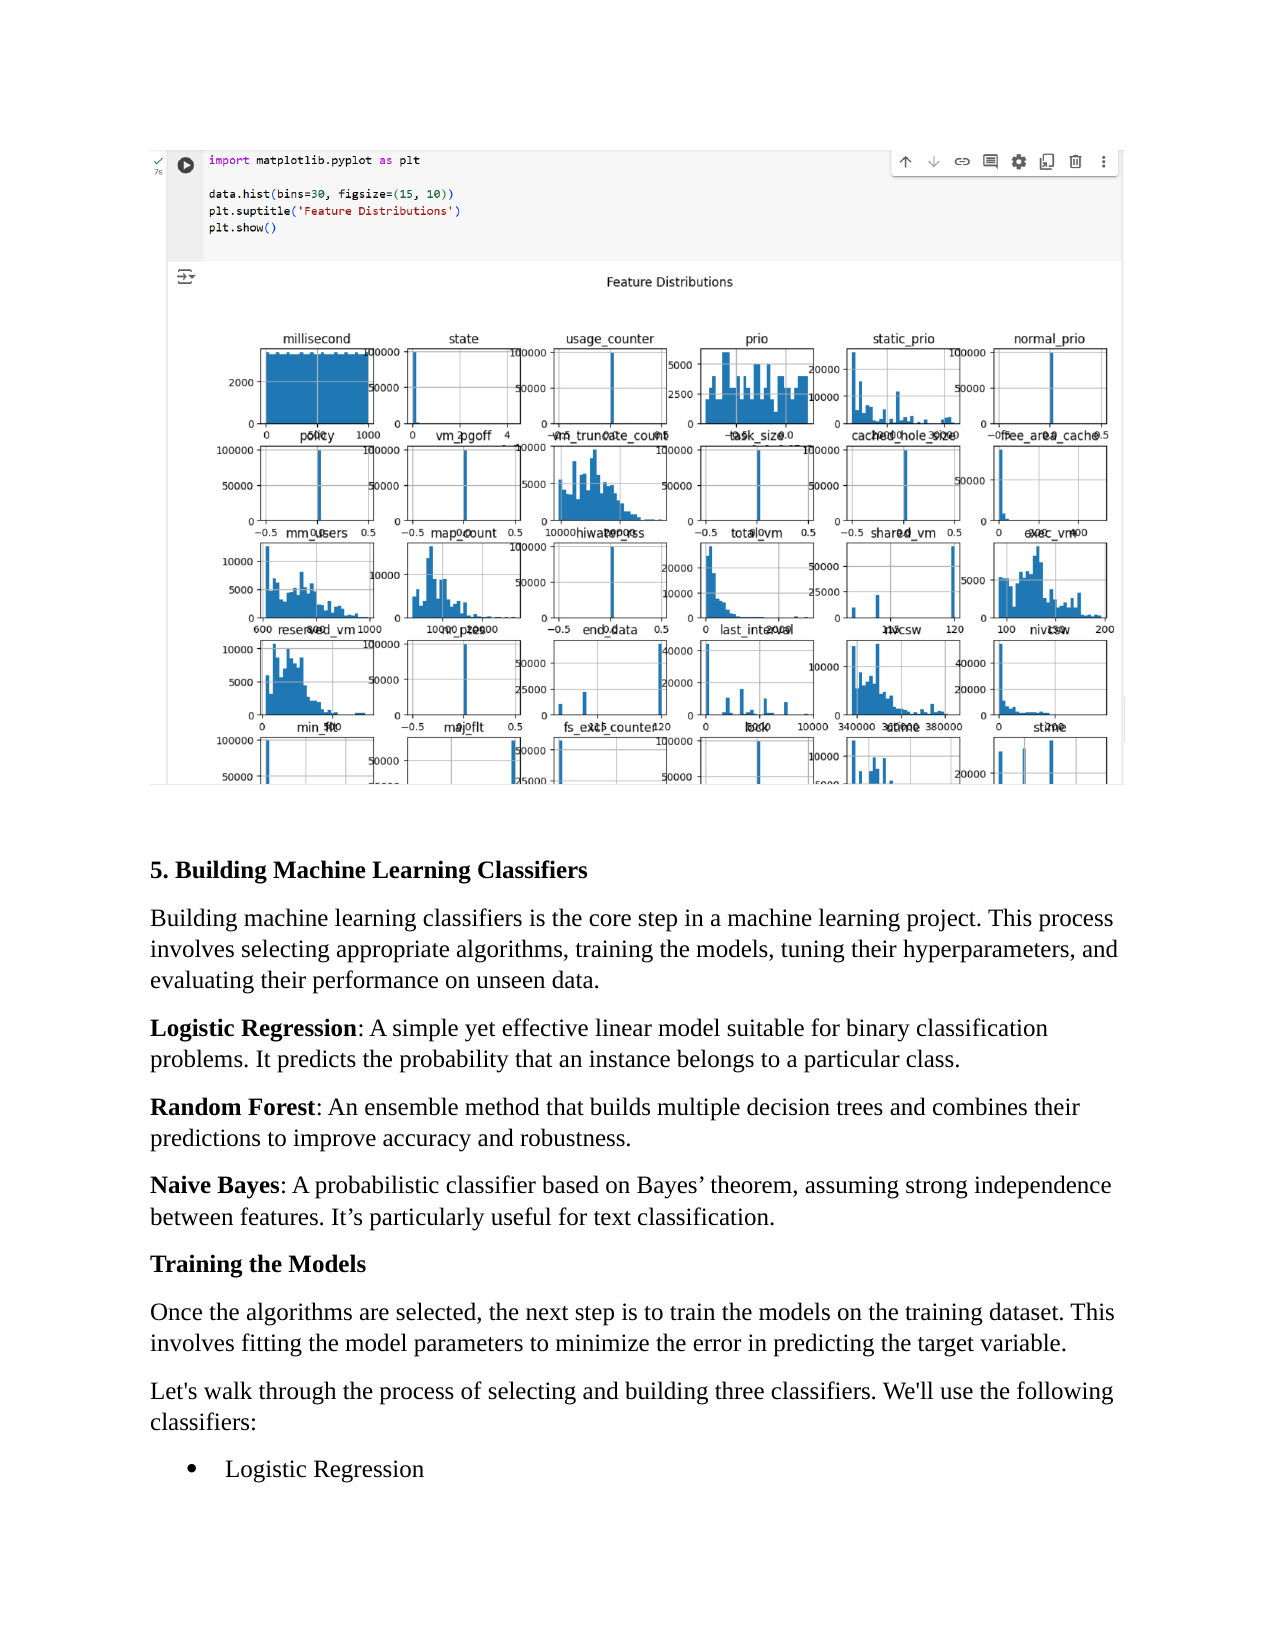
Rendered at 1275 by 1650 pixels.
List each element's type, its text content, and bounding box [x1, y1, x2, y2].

text Logistic Regression: A simple yet effective linear model suitable for binary classification problems. It predicts the probability that an instance belongs to a particular class. [150, 1013, 1125, 1073]
text Random Forest: An ensemble method that builds multiple decision trees and combines their predictions to improve accuracy and robustness. [150, 1092, 1125, 1152]
text Training the Models [150, 1249, 1125, 1278]
picture [150, 150, 1125, 789]
list Logistic Regression [187, 1454, 1125, 1483]
text Let's walk through the process of selecting and building three classifiers. We'll use the following classifiers: [150, 1376, 1125, 1436]
text Building machine learning classifiers is the core step in a machine learning project. This process involves selecting appropriate algorithms, training the models, tuning their hyperparameters, and evaluating their performance on unseen data. [150, 903, 1125, 994]
text 5. Building Machine Learning Classifiers [150, 856, 1125, 884]
text Naive Bayes: A probabilistic classifier based on Bayes’ theorem, assuming strong independence between features. It’s particularly useful for text classification. [150, 1171, 1125, 1230]
text Once the algorithms are selected, the next step is to train the models on the training dataset. This involves fitting the model parameters to minimize the error in predicting the target variable. [150, 1297, 1125, 1357]
